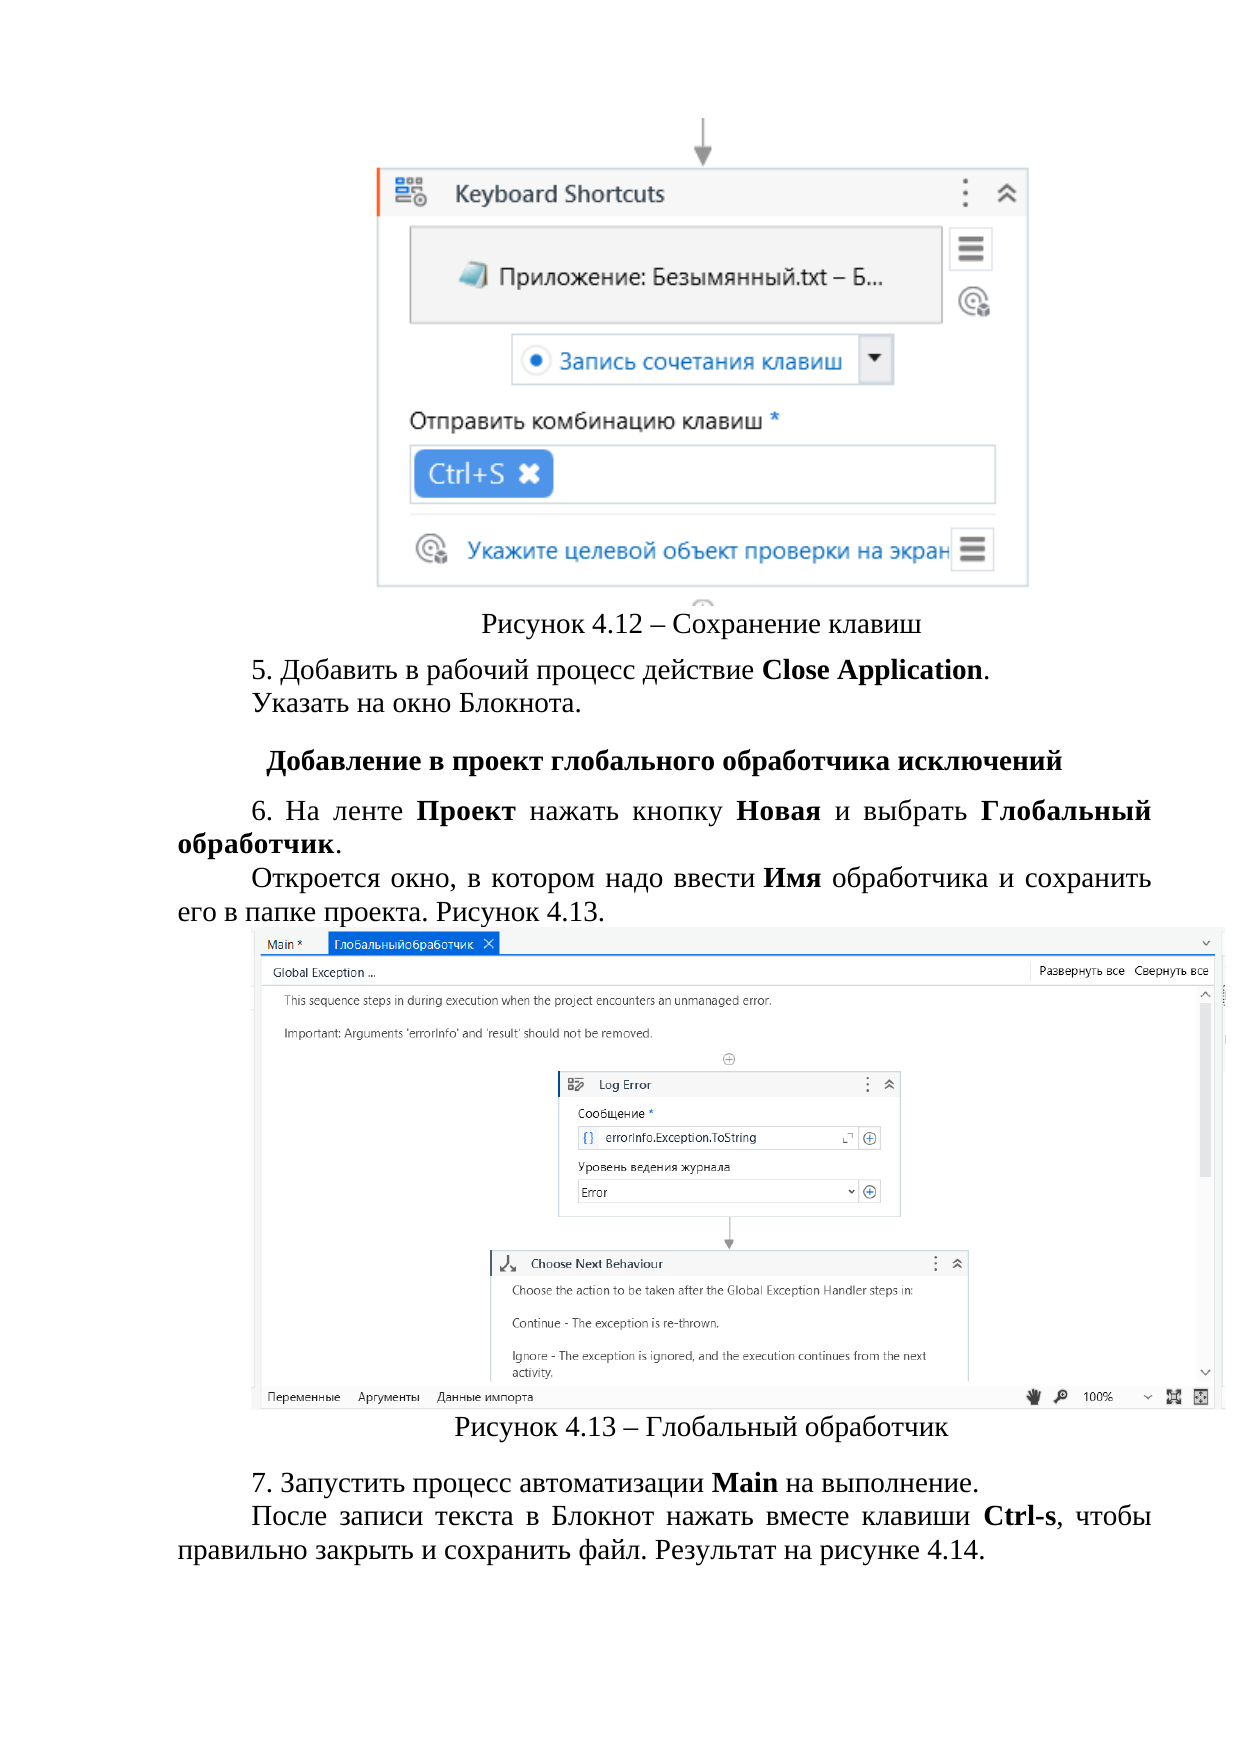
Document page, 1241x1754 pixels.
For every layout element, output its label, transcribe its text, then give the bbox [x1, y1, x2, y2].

picture [302, 118, 1101, 606]
text Указать на окно Блокнота. [177, 685, 1152, 719]
text 6. На ленте Проект нажать кнопку Новая и выбрать Глобальный обработчик. [177, 793, 1152, 860]
text Добавление в проект глобального обработчика исключений [177, 743, 1152, 776]
text После записи текста в Блокнот нажать вместе клавиши Ctrl-s, чтобы правильно закрыть и сохранить файл. Результат на рисунке 4.14. [177, 1498, 1152, 1566]
text 7. Запустить процесс автоматизации Main на выполнение. [177, 1465, 1152, 1498]
picture [251, 927, 1226, 1410]
text 5. Добавить в рабочий процесс действие Close Application. [177, 652, 1152, 685]
text Рисунок 4.12 – Сохранение клавиш [177, 606, 1152, 639]
text Рисунок 4.13 – Глобальный обработчик [177, 1409, 1152, 1443]
text Откроется окно, в котором надо ввести Имя обработчика и сохранить его в папке проекта. Рисунок 4.13. [177, 860, 1152, 927]
